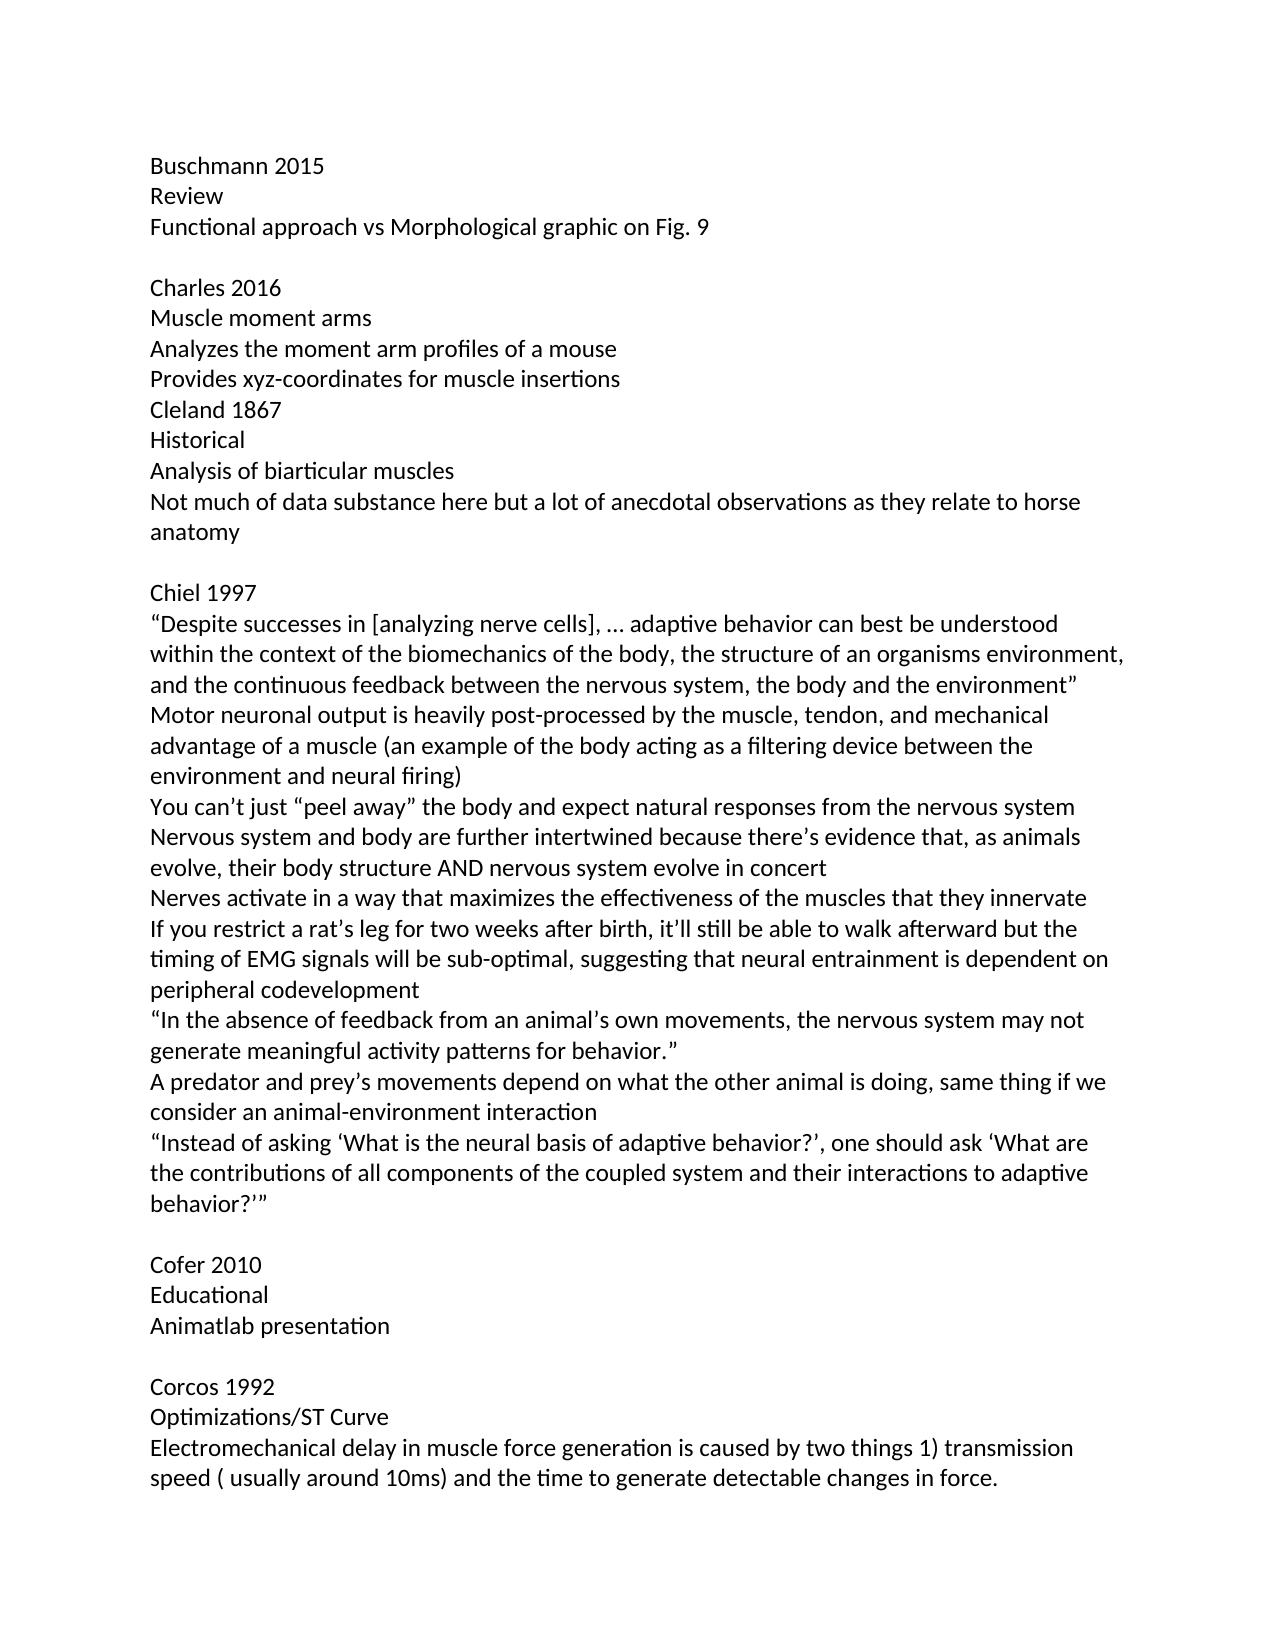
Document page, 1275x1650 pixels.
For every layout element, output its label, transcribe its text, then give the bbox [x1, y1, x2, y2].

text If you restrict a rat’s leg for two weeks after birth, it’ll still be able to walk afterward but the timing of EMG signals will be sub-optimal, suggesting that neural entrainment is dependent on peripheral codevelopment [150, 913, 1125, 1004]
text Animatlab presentation [150, 1310, 1125, 1340]
text Review [150, 181, 1125, 211]
text Analyzes the moment arm profiles of a mouse [150, 333, 1125, 364]
text Optimizations/ST Curve [150, 1401, 1125, 1432]
text Nervous system and body are further intertwined because there’s evidence that, as animals evolve, their body structure AND nervous system evolve in concert [150, 821, 1125, 882]
text “Instead of asking ‘What is the neural basis of adaptive behavior?’, one should ask ‘What are the contributions of all components of the coupled system and their interactions to adaptive behavior?’” [150, 1127, 1125, 1218]
text Cofer 2010 [150, 1249, 1125, 1279]
text “In the absence of feedback from an animal’s own movements, the nervous system may not generate meaningful activity patterns for behavior.” [150, 1004, 1125, 1066]
text Electromechanical delay in muscle force generation is caused by two things 1) transmission speed ( usually around 10ms) and the time to generate detectable changes in force. [150, 1432, 1125, 1493]
text Muscle moment arms [150, 303, 1125, 333]
text Provides xyz-coordinates for muscle insertions [150, 364, 1125, 394]
text Charles 2016 [150, 272, 1125, 303]
text Functional approach vs Morphological graphic on Fig. 9 [150, 211, 1125, 242]
text Historical [150, 425, 1125, 455]
text You can’t just “peel away” the body and expect natural responses from the nervous system [150, 791, 1125, 821]
text Cleland 1867 [150, 394, 1125, 425]
text Chiel 1997 [150, 577, 1125, 608]
text Motor neuronal output is heavily post-processed by the muscle, tendon, and mechanical advantage of a muscle (an example of the body acting as a filtering device between the environment and neural firing) [150, 699, 1125, 791]
text “Despite successes in [analyzing nerve cells], … adaptive behavior can best be understood within the context of the biomechanics of the body, the structure of an organisms environment, and the continuous feedback between the nervous system, the body and the environment” [150, 608, 1125, 699]
text A predator and prey’s movements depend on what the other animal is doing, same thing if we consider an animal-environment interaction [150, 1066, 1125, 1127]
text Corcos 1992 [150, 1371, 1125, 1401]
text Not much of data substance here but a lot of anecdotal observations as they relate to horse anatomy [150, 486, 1125, 547]
text Educational [150, 1279, 1125, 1310]
text Buschmann 2015 [150, 150, 1125, 181]
text Analysis of biarticular muscles [150, 455, 1125, 486]
text Nerves activate in a way that maximizes the effectiveness of the muscles that they innervate [150, 882, 1125, 913]
